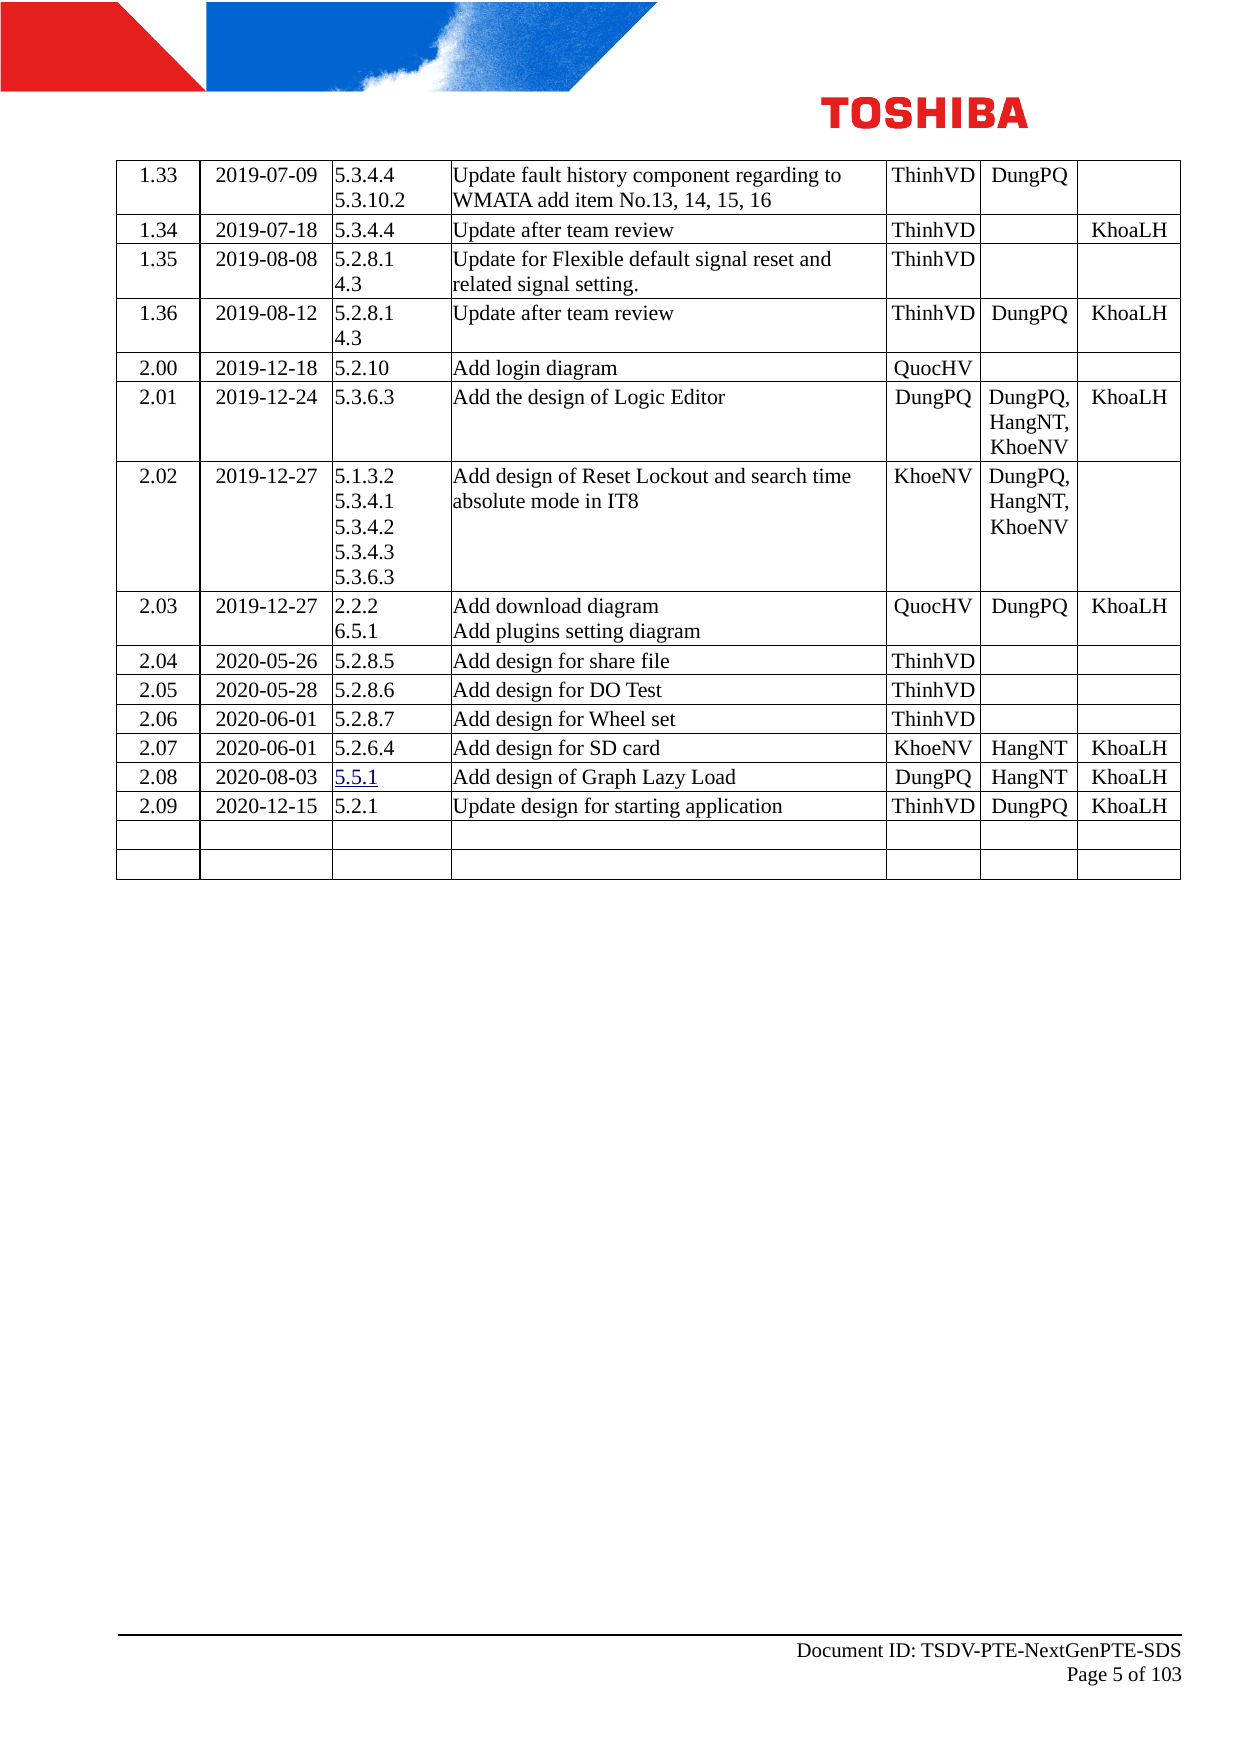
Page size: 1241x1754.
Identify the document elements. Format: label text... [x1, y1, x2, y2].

table_cell Update after team review [452, 299, 886, 352]
table_cell [981, 821, 1077, 849]
table_cell QuocHV [887, 353, 980, 381]
table_cell KhoaLH [1078, 734, 1180, 762]
table_header ThinhVD [887, 161, 980, 214]
table_cell 5.3.4.4 [333, 215, 451, 243]
table_cell KhoaLH [1078, 592, 1180, 645]
table_cell [1078, 705, 1180, 733]
table_cell [981, 850, 1077, 878]
table_cell 2019-12-27 [201, 592, 332, 645]
table_cell ThinhVD [887, 675, 980, 703]
table_cell Update design for starting application [452, 792, 886, 820]
table_cell 2.02 [117, 462, 199, 591]
table_cell [981, 244, 1077, 298]
table_cell KhoaLH [1078, 763, 1180, 791]
table_cell 2019-07-18 [201, 215, 332, 243]
table_cell [1078, 675, 1180, 703]
table_cell KhoeNV [887, 734, 980, 762]
table_cell DungPQ [981, 299, 1077, 352]
table_cell Add design for Wheel set [452, 705, 886, 733]
table_cell Add design of Reset Lockout and search time absolute mode in IT8 [452, 462, 886, 591]
table_cell 2.07 [117, 734, 199, 762]
table_cell 2020-05-28 [201, 675, 332, 703]
table_cell 1.34 [117, 215, 199, 243]
table_cell DungPQ, HangNT, KhoeNV [981, 382, 1077, 461]
table_header DungPQ [981, 161, 1077, 214]
table_cell [452, 850, 886, 878]
table_cell [887, 821, 980, 849]
table_cell 5.2.8.5 [333, 646, 451, 674]
table_cell [201, 821, 332, 849]
table_header 2019-07-09 [201, 161, 332, 214]
table_cell HangNT [981, 734, 1077, 762]
table_cell 5.1.3.2 5.3.4.1 5.3.4.2 5.3.4.3 5.3.6.3 [333, 462, 451, 591]
table_cell ThinhVD [887, 792, 980, 820]
table_cell 2019-12-18 [201, 353, 332, 381]
table_cell 2.09 [117, 792, 199, 820]
table_cell Add login diagram [452, 353, 886, 381]
table_cell ThinhVD [887, 299, 980, 352]
table_cell 2.06 [117, 705, 199, 733]
table_cell 2020-06-01 [201, 705, 332, 733]
table_cell Add the design of Logic Editor [452, 382, 886, 461]
table_cell [201, 850, 332, 878]
table_cell KhoeNV [887, 462, 980, 591]
table_cell [981, 675, 1077, 703]
table_cell [1078, 462, 1180, 591]
table_cell 5.2.6.4 [333, 734, 451, 762]
table_cell Add design of Graph Lazy Load [452, 763, 886, 791]
table_cell 1.35 [117, 244, 199, 298]
table_cell KhoaLH [1078, 299, 1180, 352]
table_cell [1078, 244, 1180, 298]
table_cell 2019-12-27 [201, 462, 332, 591]
table_cell [981, 646, 1077, 674]
table_cell 2.00 [117, 353, 199, 381]
table_header [1078, 161, 1180, 214]
table_cell 2019-12-24 [201, 382, 332, 461]
table_cell HangNT [981, 763, 1077, 791]
table_cell KhoaLH [1078, 792, 1180, 820]
table_cell [1078, 646, 1180, 674]
table_cell 2020-06-01 [201, 734, 332, 762]
table_cell QuocHV [887, 592, 980, 645]
table_cell DungPQ [981, 792, 1077, 820]
table_cell Add design for SD card [452, 734, 886, 762]
table_cell 5.2.8.7 [333, 705, 451, 733]
table_header Update fault history component regarding to WMATA add item No.13, 14, 15, 16 [452, 161, 886, 214]
table_cell [1078, 353, 1180, 381]
table_cell Add download diagram Add plugins setting diagram [452, 592, 886, 645]
table_cell Update for Flexible default signal reset and related signal setting. [452, 244, 886, 298]
table_cell 2019-08-12 [201, 299, 332, 352]
table_cell 5.3.6.3 [333, 382, 451, 461]
table_cell Add design for DO Test [452, 675, 886, 703]
table_cell KhoaLH [1078, 215, 1180, 243]
table_cell [117, 850, 199, 878]
table_cell 2019-08-08 [201, 244, 332, 298]
table_cell 2.01 [117, 382, 199, 461]
table_cell [117, 821, 199, 849]
table_cell Add design for share file [452, 646, 886, 674]
table_cell 5.5.1 [333, 763, 451, 791]
table_cell 5.2.8.1 4.3 [333, 244, 451, 298]
table_cell 2.05 [117, 675, 199, 703]
table_cell 2.04 [117, 646, 199, 674]
table_cell DungPQ [887, 763, 980, 791]
table_cell 2020-08-03 [201, 763, 332, 791]
table_cell ThinhVD [887, 705, 980, 733]
table_header 5.3.4.4 5.3.10.2 [333, 161, 451, 214]
table_cell 5.2.8.6 [333, 675, 451, 703]
table_cell [452, 821, 886, 849]
table_cell Update after team review [452, 215, 886, 243]
table_cell [1078, 850, 1180, 878]
table_cell ThinhVD [887, 646, 980, 674]
table_cell DungPQ, HangNT, KhoeNV [981, 462, 1077, 591]
table_cell [333, 850, 451, 878]
table_cell 1.36 [117, 299, 199, 352]
picture [0, 2, 1241, 151]
table_cell [981, 353, 1077, 381]
table_cell 2020-05-26 [201, 646, 332, 674]
table_cell 5.2.1 [333, 792, 451, 820]
table_cell 5.2.8.1 4.3 [333, 299, 451, 352]
table_header 1.33 [117, 161, 199, 214]
table_cell [981, 705, 1077, 733]
table_cell [981, 215, 1077, 243]
table_cell DungPQ [981, 592, 1077, 645]
table_cell 2.2.2 6.5.1 [333, 592, 451, 645]
table_cell ThinhVD [887, 215, 980, 243]
table_cell KhoaLH [1078, 382, 1180, 461]
table_cell 2020-12-15 [201, 792, 332, 820]
table_cell [333, 821, 451, 849]
table_cell [1078, 821, 1180, 849]
table_cell 5.2.10 [333, 353, 451, 381]
table_cell 2.03 [117, 592, 199, 645]
table_cell ThinhVD [887, 244, 980, 298]
table_cell [887, 850, 980, 878]
table_cell 2.08 [117, 763, 199, 791]
table_cell DungPQ [887, 382, 980, 461]
